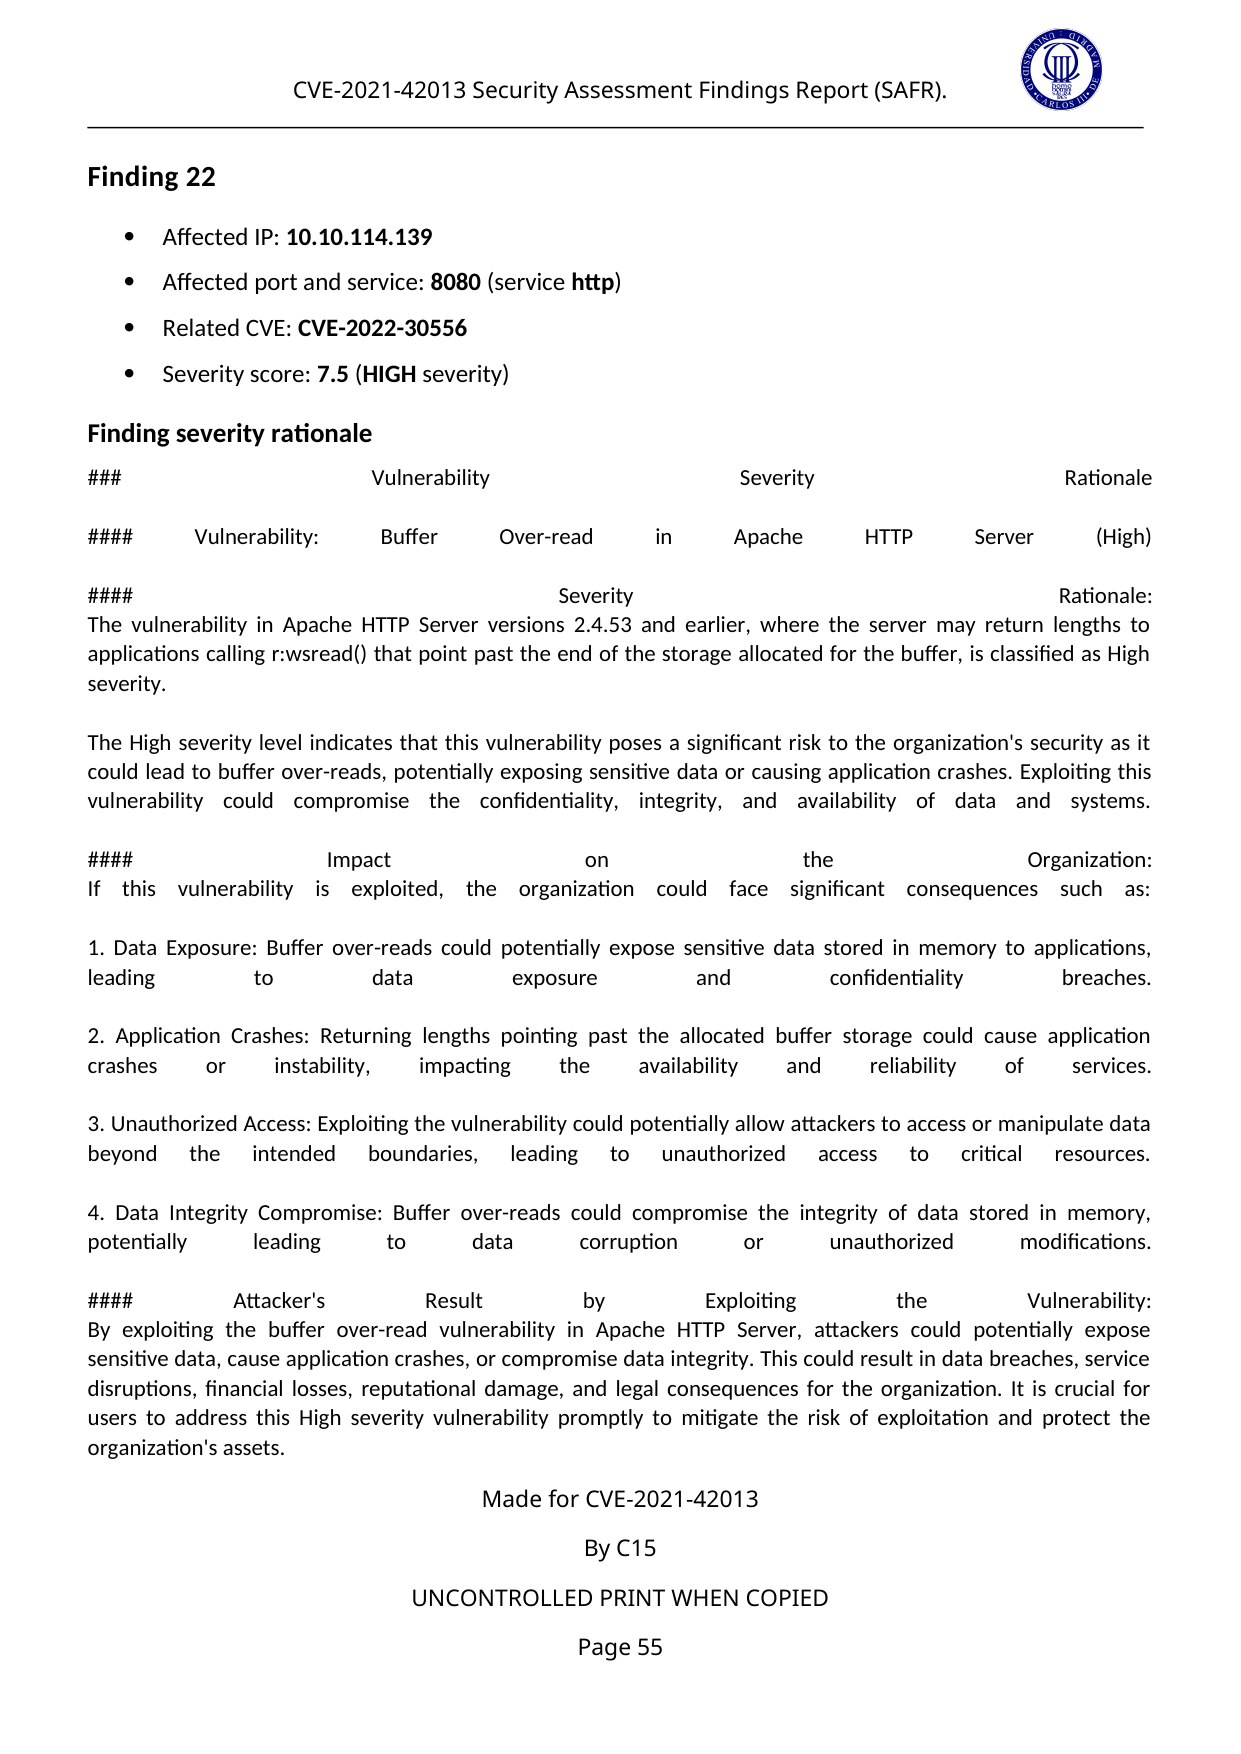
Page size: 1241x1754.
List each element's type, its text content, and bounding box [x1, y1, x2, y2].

list Affected IP: 10.10.114.139 [125, 221, 1153, 251]
text ### Vulnerability Severity Rationale #### Vulnerability: Buffer Over-read in Apache HTTP Server (High) #### Severity Rationale: The vulnerability in Apache HTTP Server versions 2.4.53 and earlier, where the server may return lengths to applications calling r:wsread() that point past the end of the storage allocated for the buffer, is classified as High severity. The High severity level indicates that this vulnerability poses a significant risk to the organization's security as it could lead to buffer over-reads, potentially exposing sensitive data or causing application crashes. Exploiting this vulnerability could compromise the confidentiality, integrity, and availability of data and systems. #### Impact on the Organization: If this vulnerability is exploited, the organization could face significant consequences such as: 1. Data Exposure: Buffer over-reads could potentially expose sensitive data stored in memory to applications, leading to data exposure and confidentiality breaches. 2. Application Crashes: Returning lengths pointing past the allocated buffer storage could cause application crashes or instability, impacting the availability and reliability of services. 3. Unauthorized Access: Exploiting the vulnerability could potentially allow attackers to access or manipulate data beyond the intended boundaries, leading to unauthorized access to critical resources. 4. Data Integrity Compromise: Buffer over-reads could compromise the integrity of data stored in memory, potentially leading to data corruption or unauthorized modifications. #### Attacker's Result by Exploiting the Vulnerability: By exploiting the buffer over-read vulnerability in Apache HTTP Server, attackers could potentially expose sensitive data, cause application crashes, or compromise data integrity. This could result in data breaches, service disruptions, financial losses, reputational damage, and legal consequences for the organization. It is crucial for users to address this High severity vulnerability promptly to mitigate the risk of exploitation and protect the organization's assets. [87, 463, 1153, 1461]
list Related CVE: CVE-2022-30556 [125, 312, 1153, 343]
list Affected port and service: 8080 (service http) [125, 266, 1153, 297]
subtitle Finding severity rationale [87, 416, 1153, 449]
picture [1020, 28, 1103, 111]
list Severity score: 7.5 (HIGH severity) [125, 358, 1153, 388]
subtitle Finding 22 [87, 158, 1153, 194]
